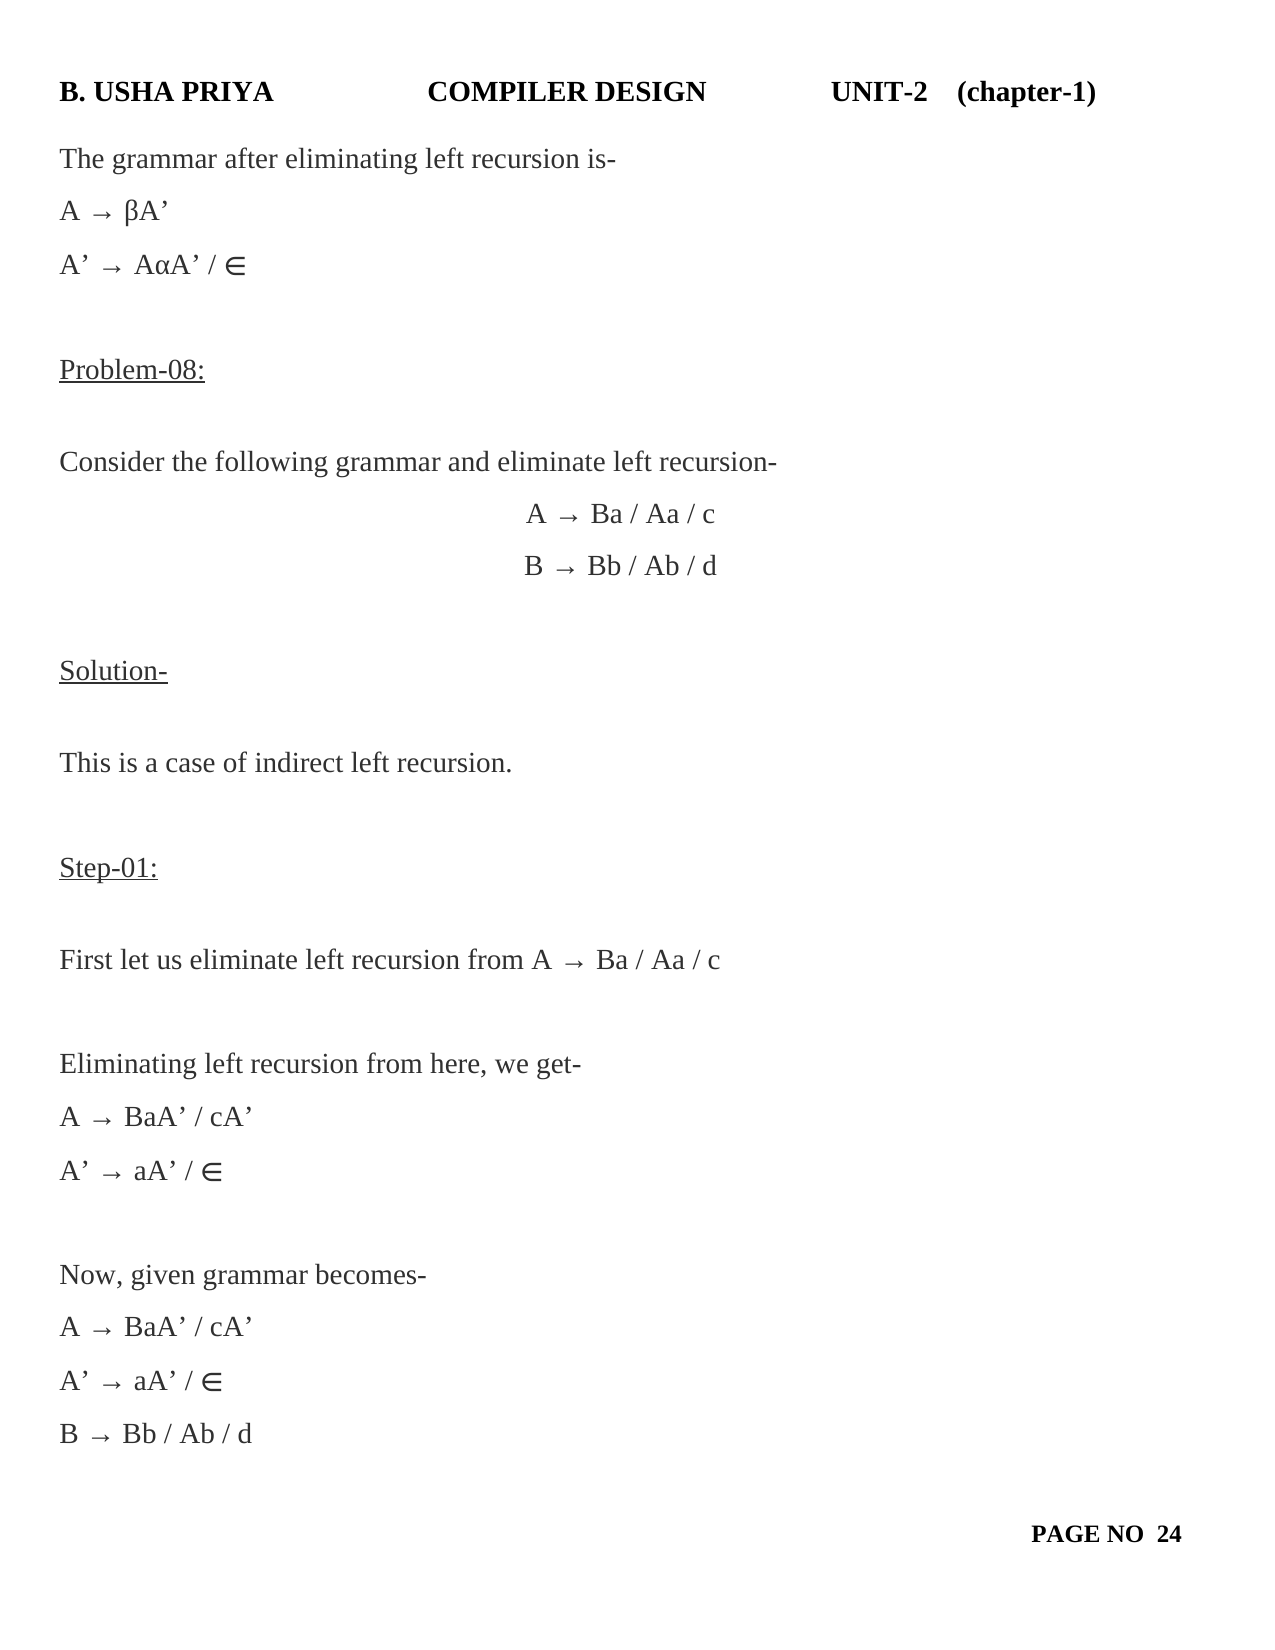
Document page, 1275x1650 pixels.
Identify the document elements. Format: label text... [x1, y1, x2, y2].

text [59, 444, 1182, 477]
text First let us eliminate left recursion from A → Ba / Aa / c [59, 942, 1182, 975]
subtitle Problem-08: [59, 352, 1182, 385]
text A’ → aA’ / ∈ [59, 1151, 1182, 1186]
text A’ → AαA’ / ∈ [59, 246, 1182, 281]
text The grammar after eliminating left recursion is- [59, 141, 1182, 174]
subtitle Step-01: [59, 850, 1182, 883]
text Now, given grammar becomes- [59, 1257, 1182, 1291]
subtitle Solution- [59, 653, 1182, 687]
text A → BaA’ / cA’ [59, 1099, 1182, 1132]
text A → Ba / Aa / c [59, 496, 1182, 530]
text Eliminating left recursion from here, we get- [59, 1046, 1182, 1080]
text This is a case of indirect left recursion. [59, 745, 1182, 779]
text A → βA’ [59, 193, 1182, 227]
text B → Bb / Ab / d [59, 1416, 1182, 1449]
text A’ → aA’ / ∈ [59, 1362, 1182, 1397]
text A → BaA’ / cA’ [59, 1309, 1182, 1343]
text B → Bb / Ab / d [59, 548, 1182, 582]
